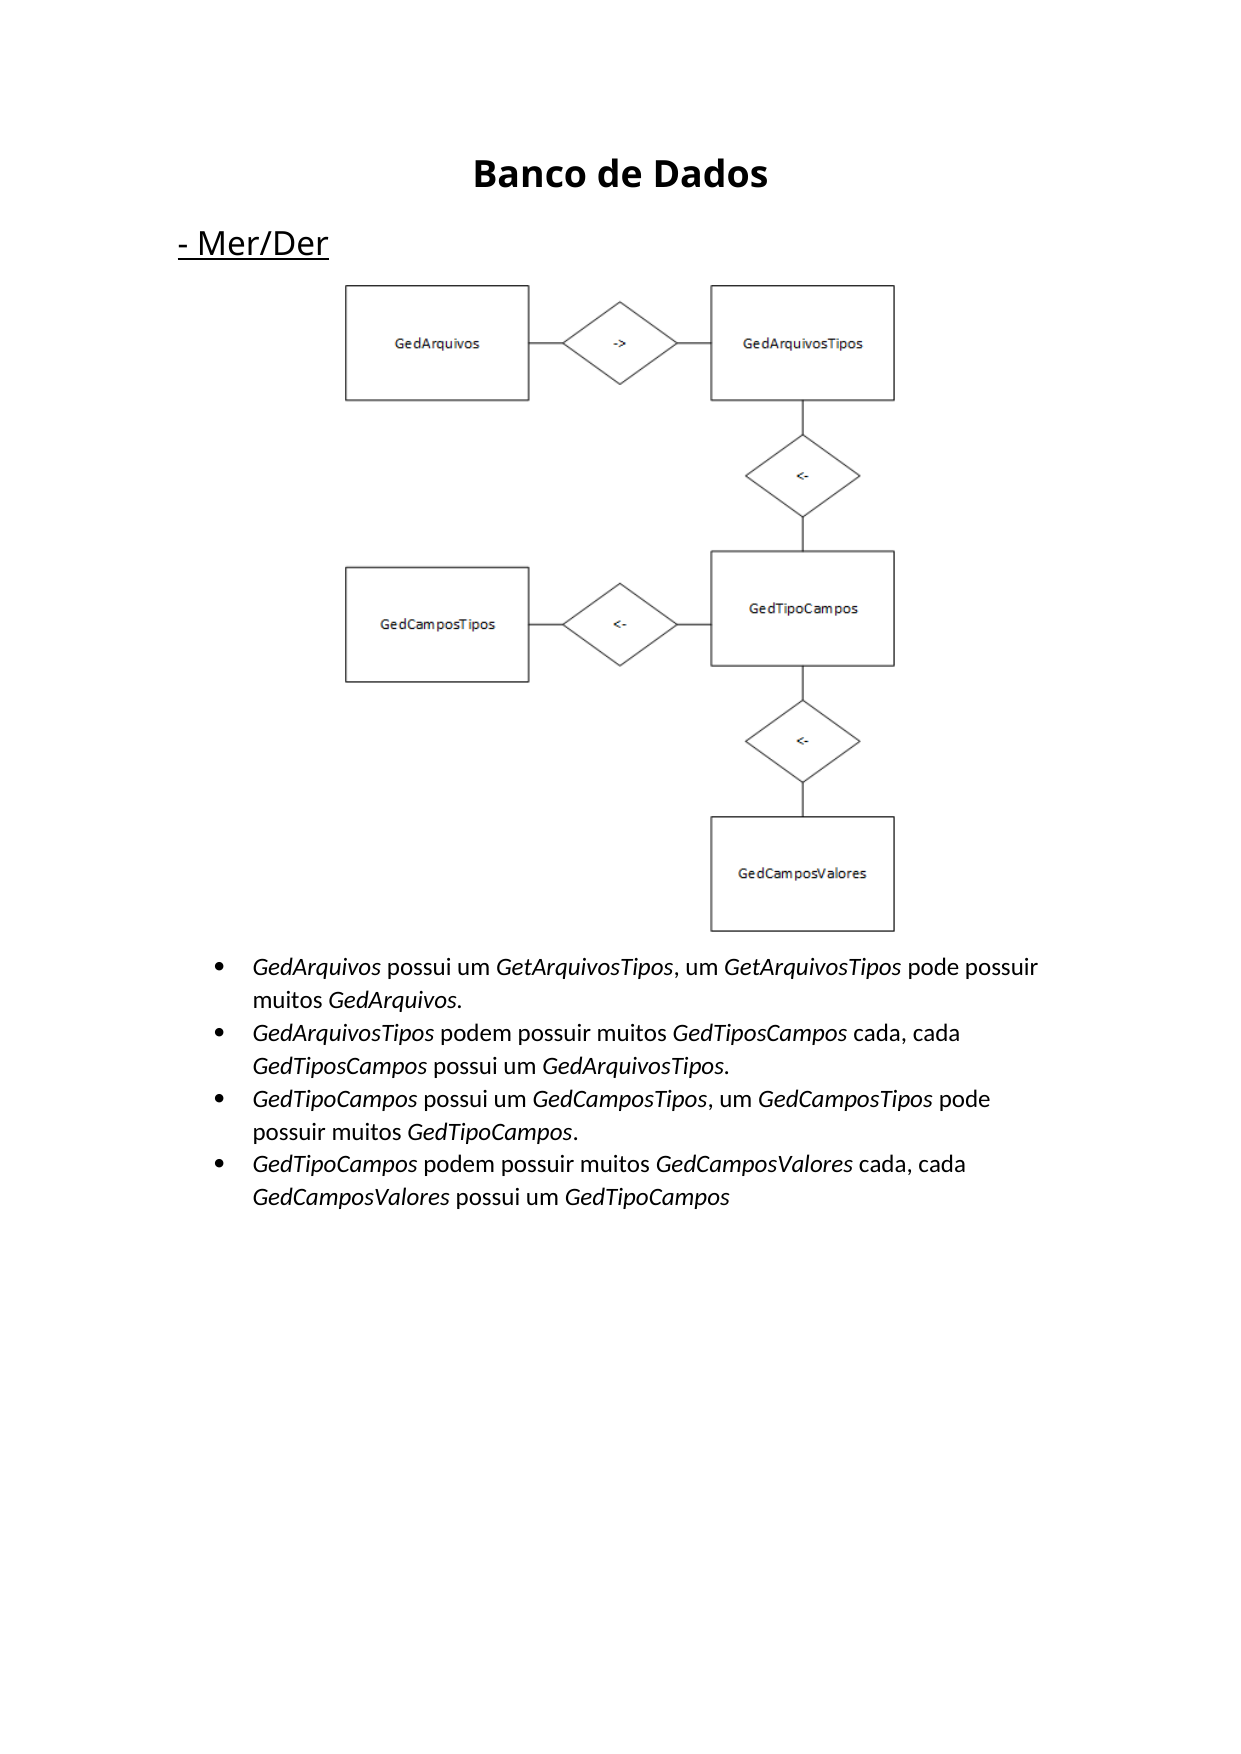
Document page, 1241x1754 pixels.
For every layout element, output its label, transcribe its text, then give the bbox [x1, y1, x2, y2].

text Banco de Dados [177, 148, 1063, 199]
list GedTipoCampos podem possuir muitos GedCamposValores cada, cada GedCamposValores possui um GedTipoCampos [215, 1149, 1063, 1212]
list GedArquivos possui um GetArquivosTipos, um GetArquivosTipos pode possuir muitos GedArquivos. [215, 951, 1063, 1014]
list GedArquivosTipos podem possuir muitos GedTiposCampos cada, cada GedTiposCampos possui um GedArquivosTipos. [215, 1017, 1063, 1080]
list GedTipoCampos possui um GedCamposTipos, um GedCamposTipos pode possuir muitos GedTipoCampos. [215, 1083, 1063, 1146]
text - Mer/Der [177, 219, 1063, 265]
picture [344, 285, 896, 933]
